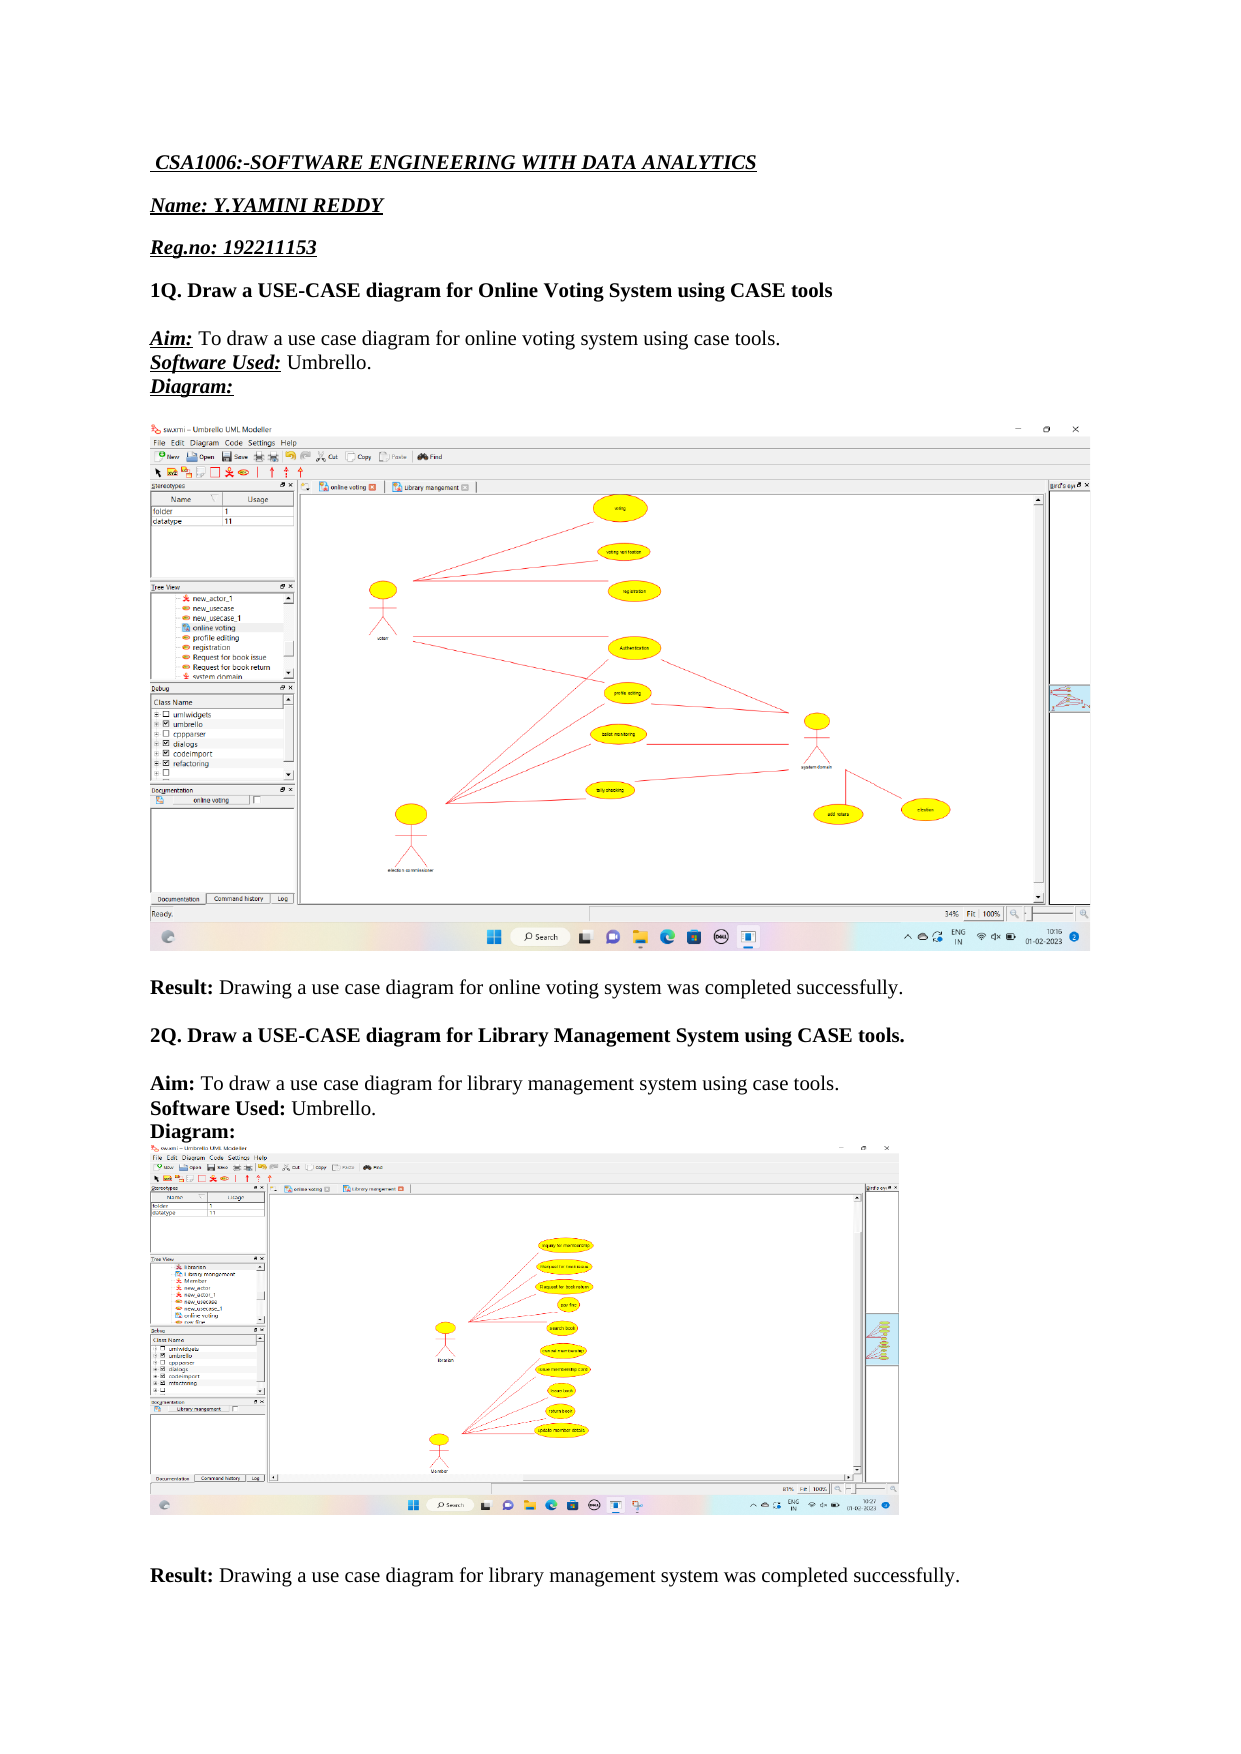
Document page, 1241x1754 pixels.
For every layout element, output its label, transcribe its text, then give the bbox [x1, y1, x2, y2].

text Software Used: Umbrello. [150, 1095, 1090, 1119]
text Aim: To draw a use case diagram for online voting system using case tools. [150, 326, 1090, 350]
text Reg.no: 192211153 [150, 235, 1090, 259]
text CSA1006:-SOFTWARE ENGINEERING WITH DATA ANALYTICS [150, 150, 1090, 174]
text Software Used: Umbrello. [150, 350, 1090, 374]
text 2Q. Draw a USE-CASE diagram for Library Management System using CASE tools. [150, 1023, 1090, 1047]
text Result: Drawing a use case diagram for online voting system was completed successfully. [150, 975, 1090, 999]
text Diagram: [150, 1119, 1090, 1143]
text Name: Y.YAMINI REDDY [150, 193, 1090, 217]
text 1Q. Draw a USE-CASE diagram for Online Voting System using CASE tools [150, 278, 1090, 302]
picture [150, 1143, 899, 1515]
text Result: Drawing a use case diagram for library management system was completed successfully. [150, 1563, 1090, 1587]
picture [150, 422, 1091, 951]
text Diagram: [150, 374, 1090, 398]
text Aim: To draw a use case diagram for library management system using case tools. [150, 1071, 1090, 1095]
